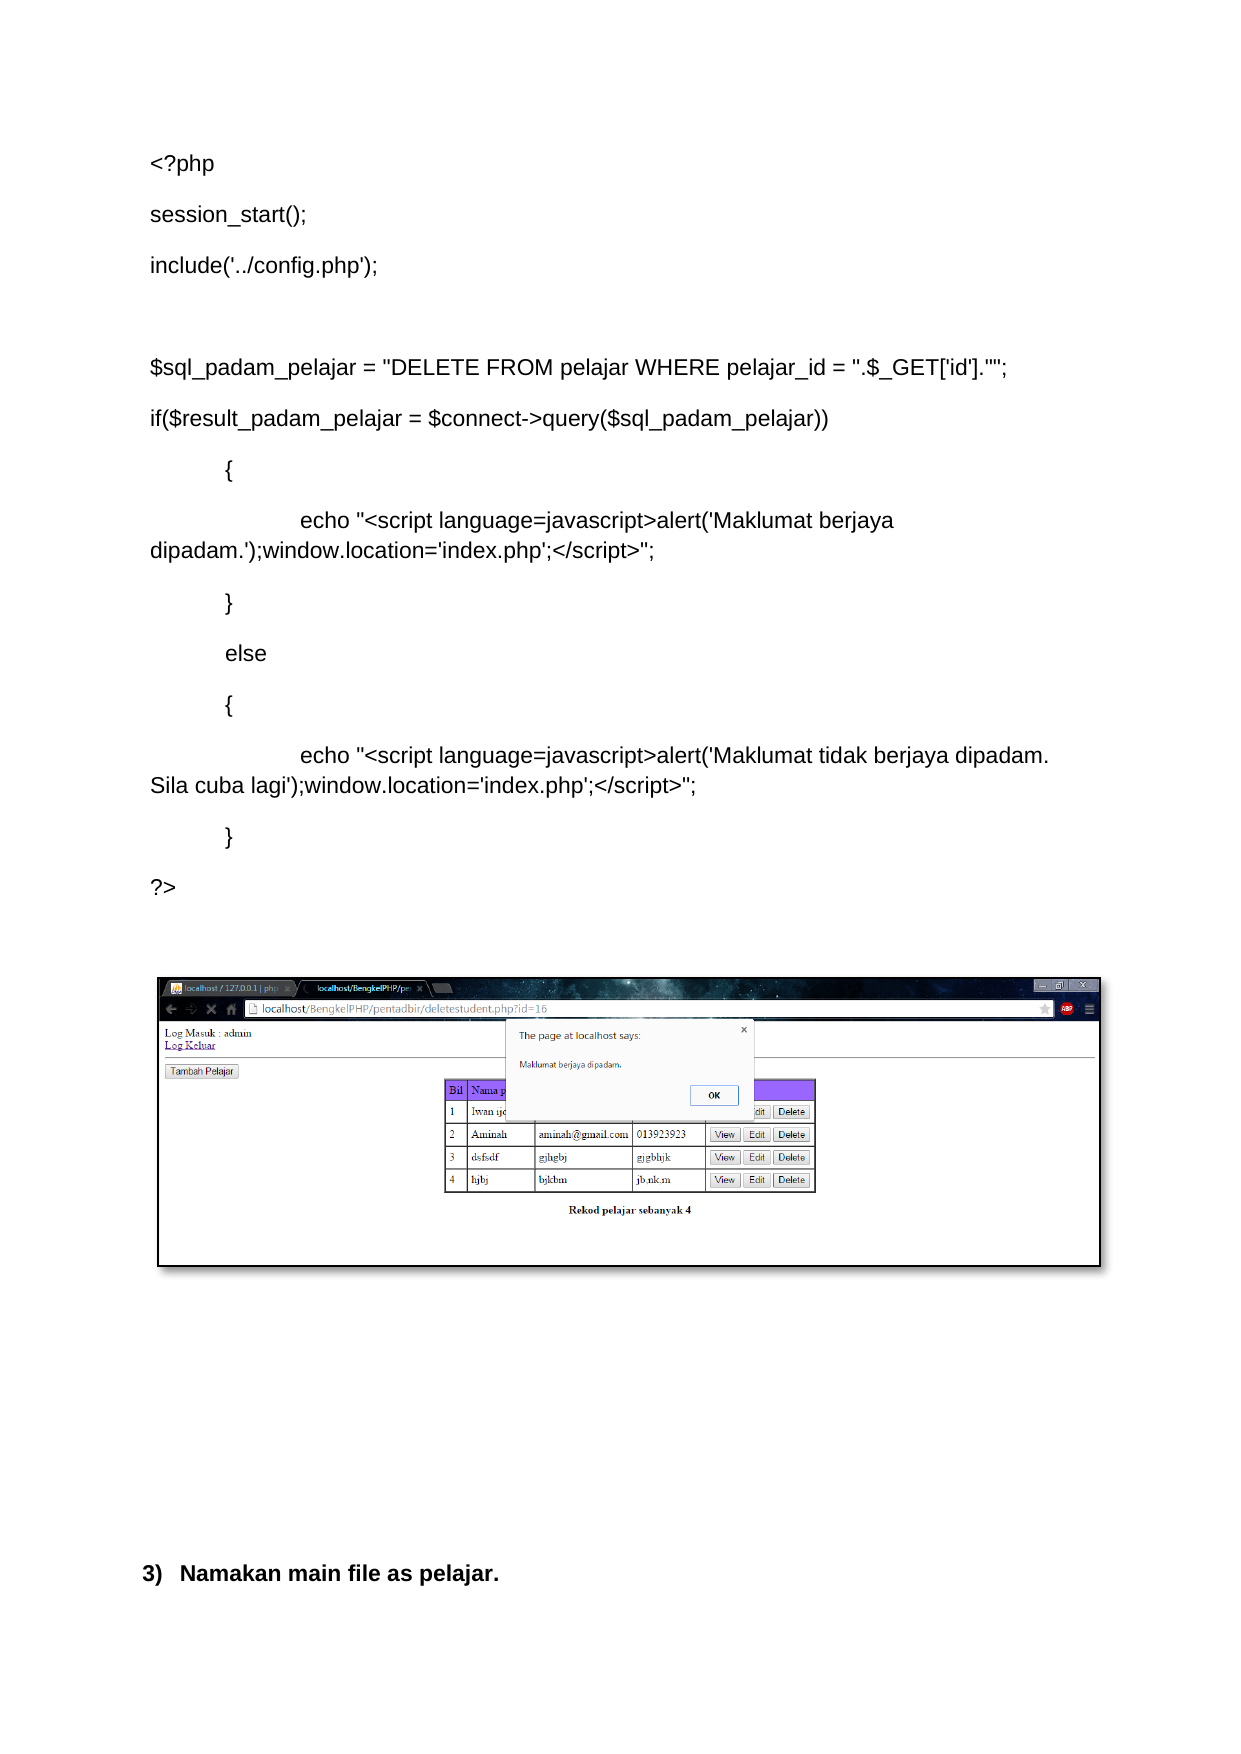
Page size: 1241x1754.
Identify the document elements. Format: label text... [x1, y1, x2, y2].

text { [150, 456, 1090, 483]
picture [159, 979, 1099, 1265]
text echo "<script language=javascript>alert('Maklumat tidak berjaya dipadam. Sila cuba lagi');window.location='index.php';</script>"; [150, 742, 1090, 798]
text } [150, 588, 1090, 615]
text <?php [150, 150, 1090, 176]
text ?> [150, 874, 1090, 900]
text { [150, 691, 1090, 717]
text session_start(); [150, 201, 1090, 227]
text else [150, 639, 1090, 666]
text $sql_padam_pelajar = "DELETE FROM pelajar WHERE pelajar_id = ".$_GET['id'].""; [150, 354, 1090, 381]
text echo "<script language=javascript>alert('Maklumat berjaya dipadam.');window.location='index.php';</script>"; [150, 507, 1090, 564]
list Namakan main file as pelajar. [142, 1559, 1090, 1586]
text include('../config.php'); [150, 252, 1090, 278]
text if($result_padam_pelajar = $connect->query($sql_padam_pelajar)) [150, 405, 1090, 432]
text } [150, 823, 1090, 849]
